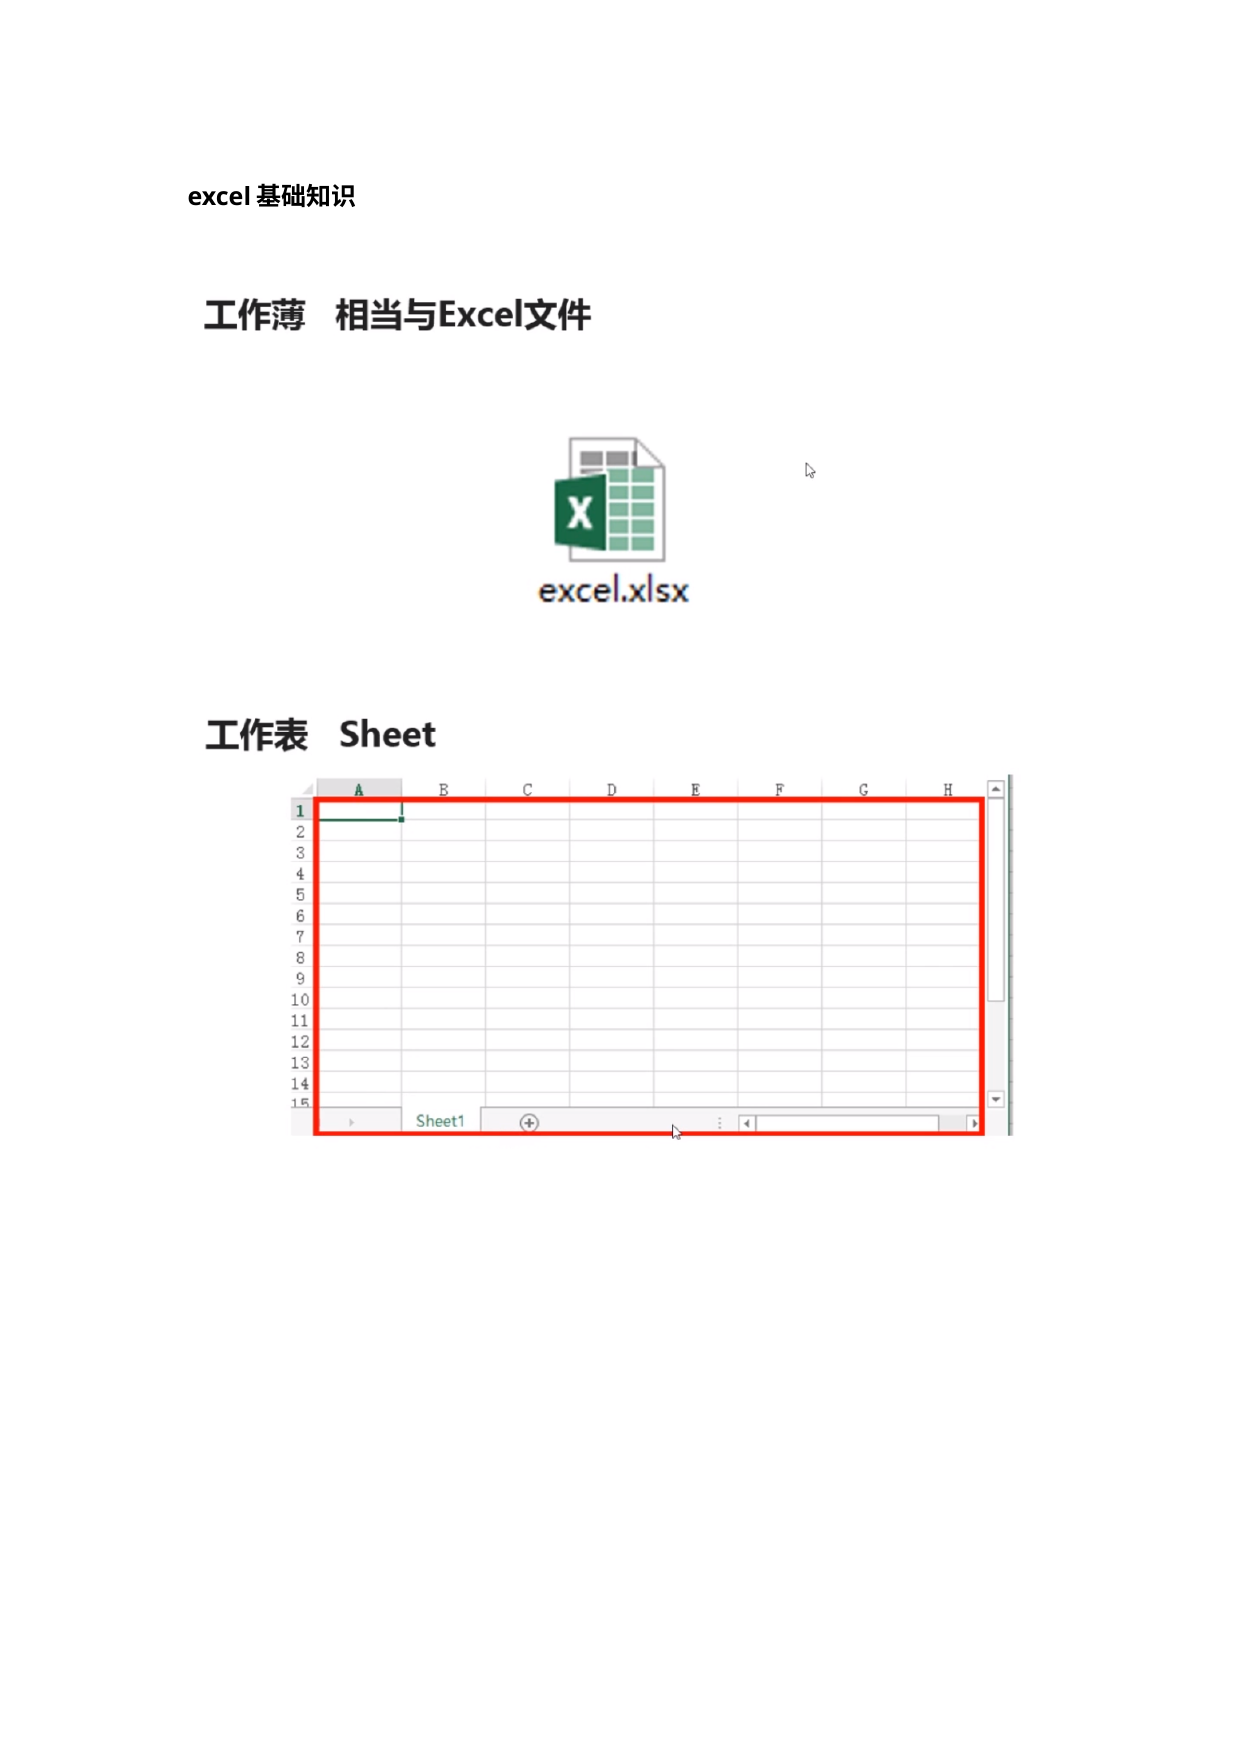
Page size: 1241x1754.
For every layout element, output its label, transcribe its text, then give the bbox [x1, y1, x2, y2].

picture [187, 279, 1053, 675]
picture [187, 702, 1053, 1153]
subtitle excel基础知识 [187, 162, 1053, 227]
